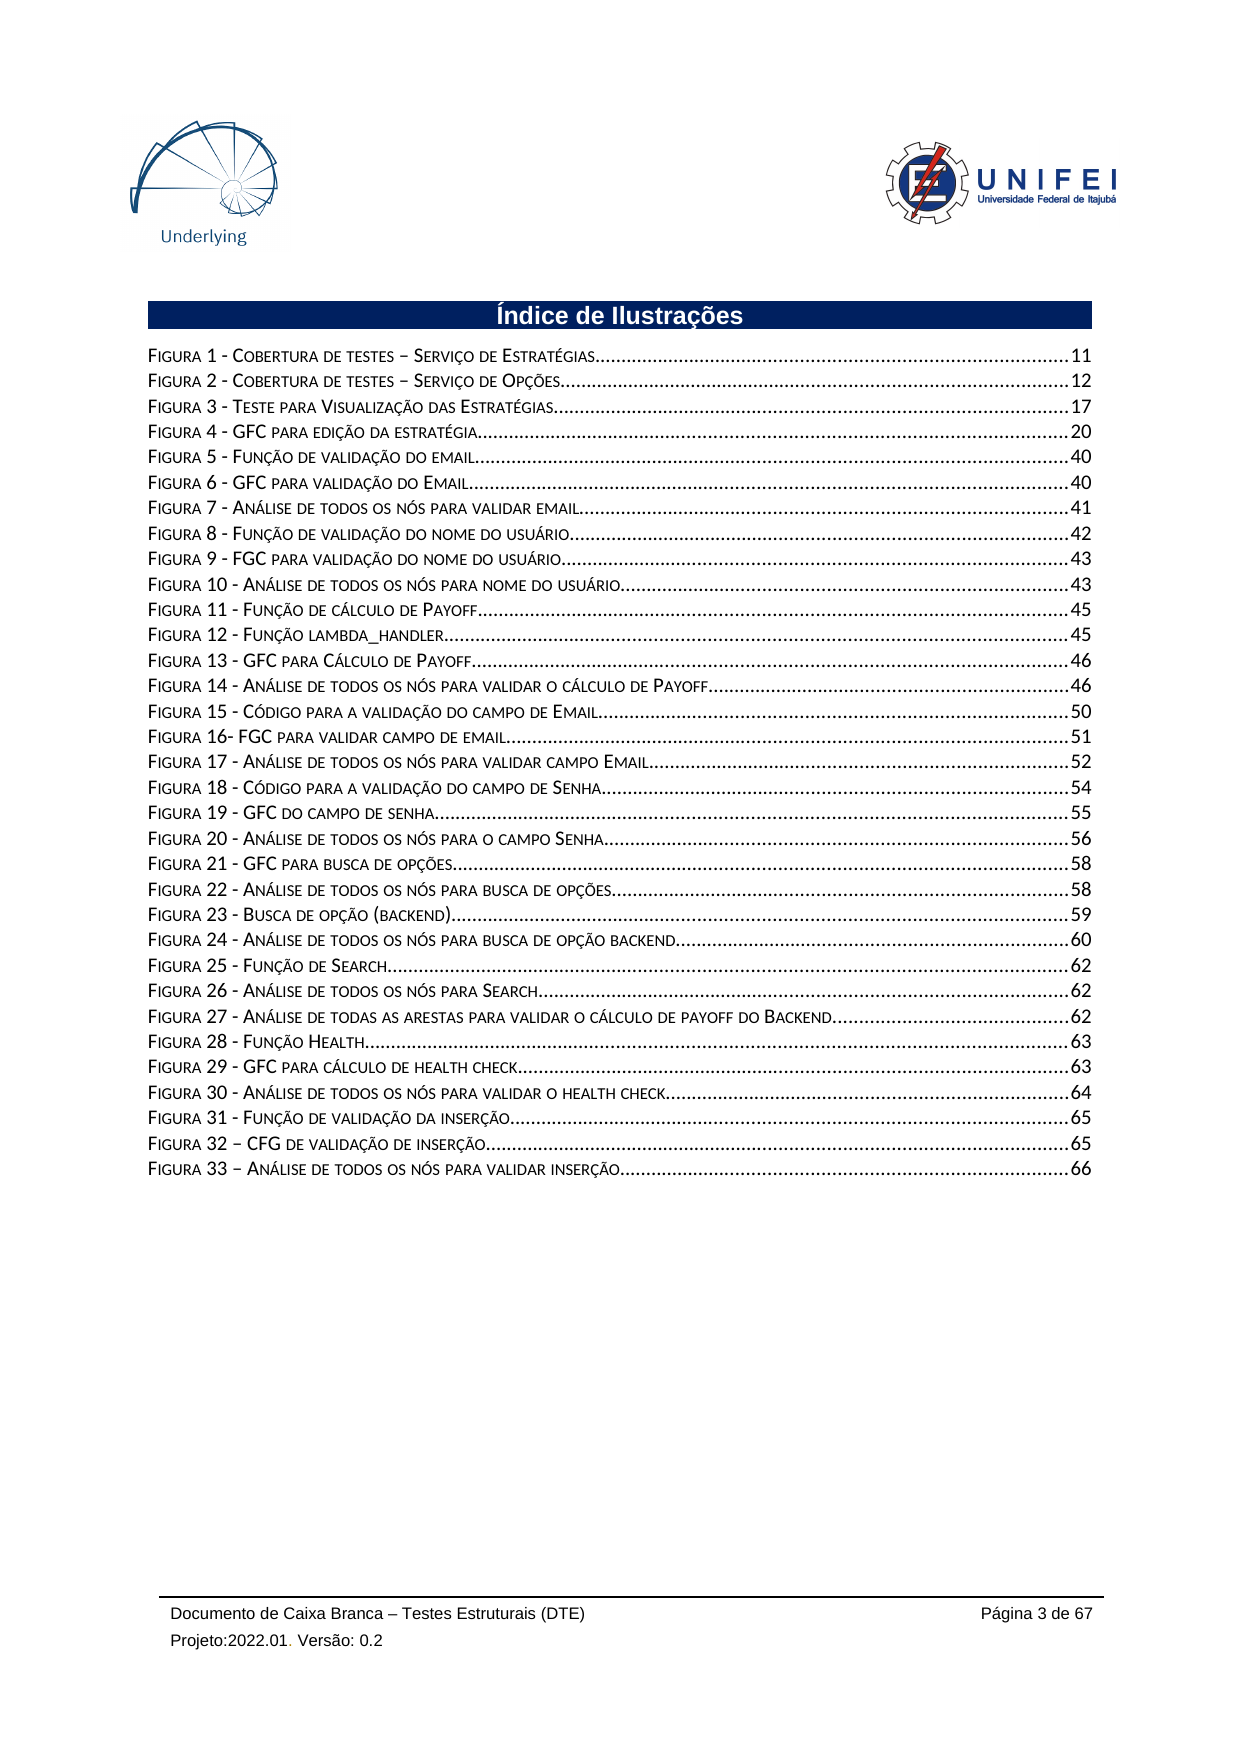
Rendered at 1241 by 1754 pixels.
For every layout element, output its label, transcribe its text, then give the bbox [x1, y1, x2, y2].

text Figura 27 - Análise de todas as arestas para validar o cálculo de payoff do Backend 62 [148, 1003, 1092, 1028]
text Figura 9 - FGC para validação do nome do usuário 43 [148, 545, 1092, 571]
text Figura 4 - GFC para edição da estratégia 20 [148, 418, 1092, 444]
picture [880, 138, 1120, 228]
text Figura 3 - Teste para Visualização das Estratégias 17 [148, 393, 1092, 418]
text Figura 21 - GFC para busca de opções 58 [148, 850, 1092, 876]
text Figura 2 - Cobertura de testes – Serviço de Opções 12 [148, 367, 1092, 393]
text Figura 22 - Análise de todos os nós para busca de opções 58 [148, 876, 1092, 901]
text Figura 5 - Função de validação do email 40 [148, 444, 1092, 469]
text Figura 29 - GFC para cálculo de health check 63 [148, 1054, 1092, 1079]
text Figura 15 - Código para a validação do campo de Email 50 [148, 698, 1092, 723]
text Figura 17 - Análise de todos os nós para validar campo Email 52 [148, 749, 1092, 774]
text Figura 19 - GFC do campo de senha 55 [148, 799, 1092, 825]
text Figura 20 - Análise de todos os nós para o campo Senha 56 [148, 825, 1092, 850]
text Figura 18 - Código para a validação do campo de Senha 54 [148, 774, 1092, 799]
text Figura 11 - Função de cálculo de Payoff 45 [148, 596, 1092, 622]
text Figura 10 - Análise de todos os nós para nome do usuário 43 [148, 571, 1092, 596]
text Figura 25 - Função de Search 62 [148, 952, 1092, 977]
text Figura 30 - Análise de todos os nós para validar o health check 64 [148, 1079, 1092, 1104]
text Figura 26 - Análise de todos os nós para Search 62 [148, 977, 1092, 1003]
text Figura 14 - Análise de todos os nós para validar o cálculo de Payoff 46 [148, 672, 1092, 698]
text Figura 23 - Busca de opção (backend) 59 [148, 901, 1092, 927]
text Figura 7 - Análise de todos os nós para validar email 41 [148, 494, 1092, 520]
text Figura 1 - Cobertura de testes – Serviço de Estratégias 11 [148, 342, 1092, 367]
text Figura 31 - Função de validação da inserção 65 [148, 1104, 1092, 1130]
text Figura 16- FGC para validar campo de email 51 [148, 723, 1092, 749]
text Figura 32 – CFG de validação de inserção 65 [148, 1130, 1092, 1155]
text Figura 33 – Análise de todos os nós para validar inserção 66 [148, 1155, 1092, 1181]
text Figura 28 - Função Health 63 [148, 1028, 1092, 1054]
text Índice de Ilustrações [148, 301, 1092, 329]
text Figura 8 - Função de validação do nome do usuário 42 [148, 520, 1092, 545]
picture [120, 114, 291, 252]
text Figura 6 - GFC para validação do Email 40 [148, 469, 1092, 494]
text Figura 24 - Análise de todos os nós para busca de opção backend 60 [148, 927, 1092, 952]
text Figura 13 - GFC para Cálculo de Payoff 46 [148, 647, 1092, 672]
text Figura 12 - Função lambda_handler 45 [148, 622, 1092, 647]
